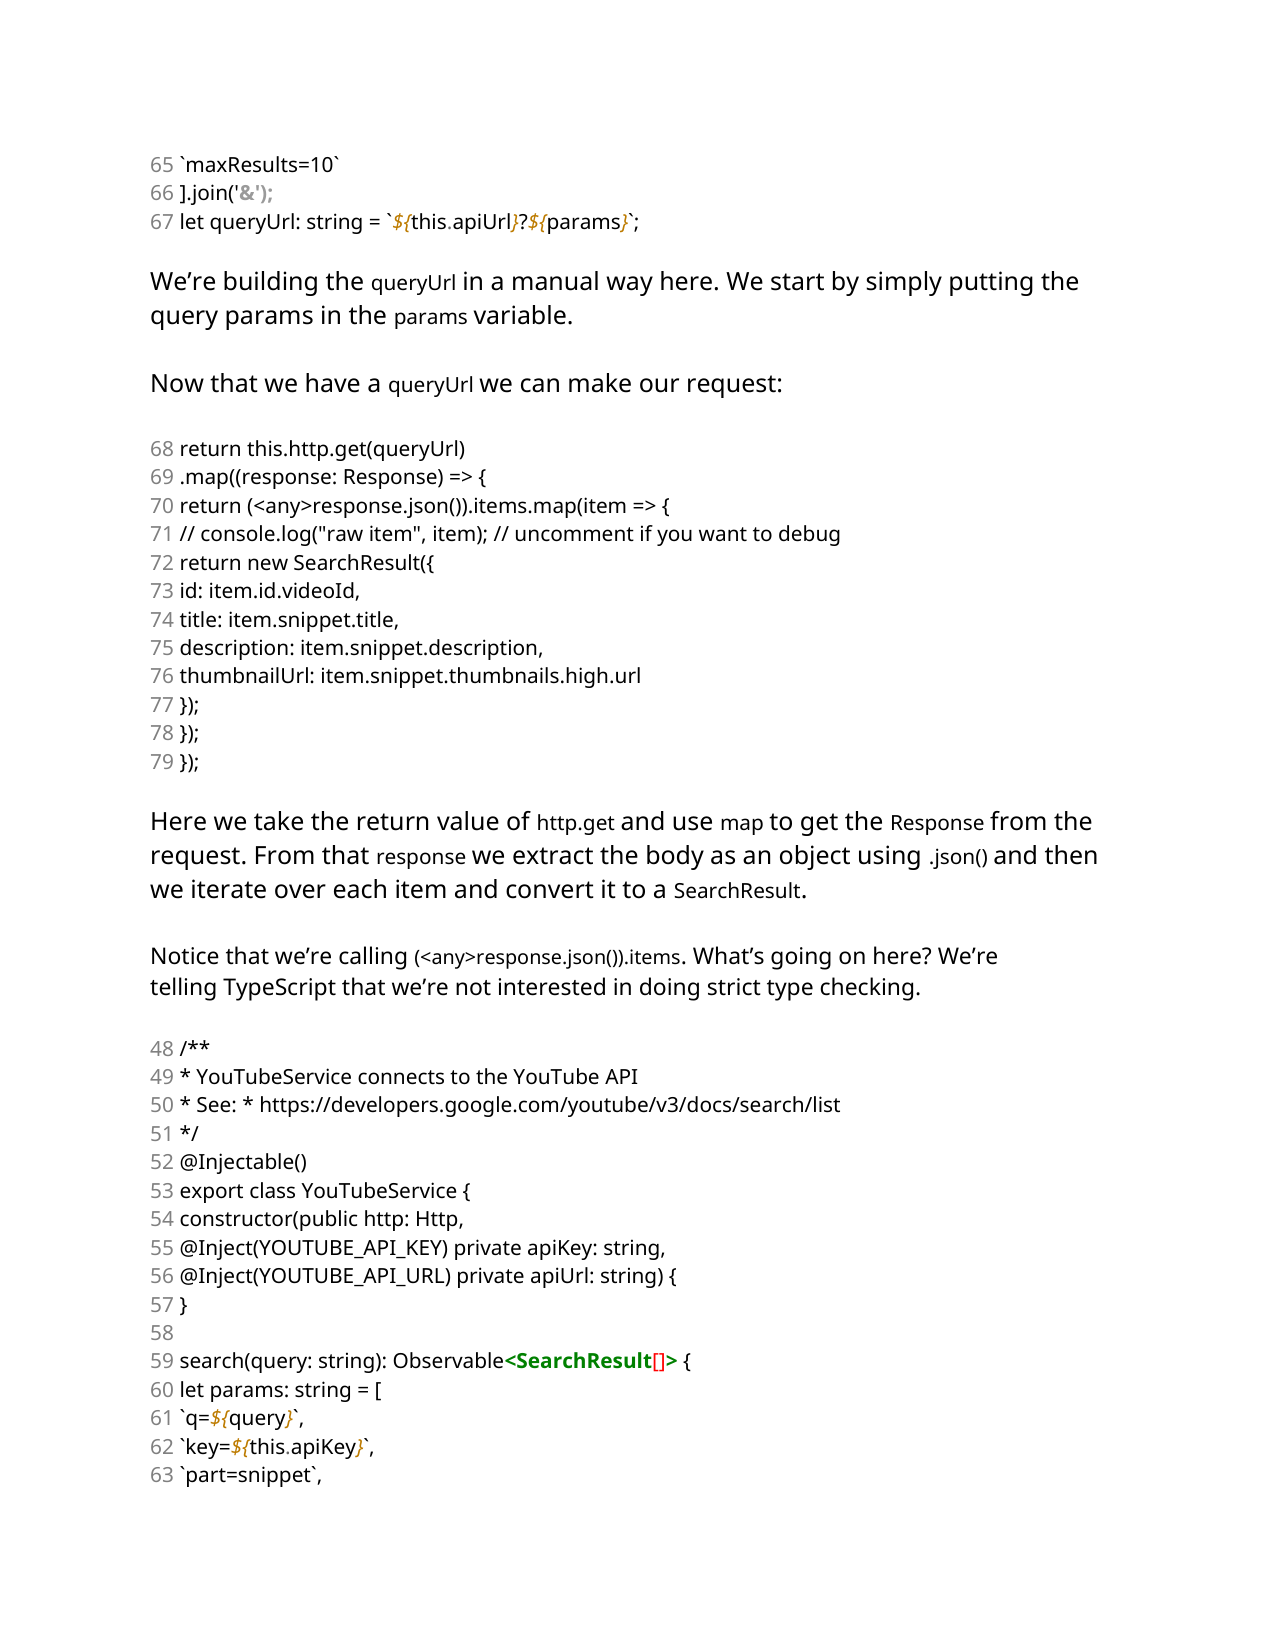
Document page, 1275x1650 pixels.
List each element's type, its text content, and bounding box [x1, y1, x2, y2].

text Now that we have a queryUrl we can make our request: [150, 366, 1125, 400]
text 66 ].join('&'); [150, 178, 1125, 207]
text 62 `key=${this.apiKey}`, [150, 1432, 1125, 1460]
text 61 `q=${query}`, [150, 1403, 1125, 1432]
text 51 */ [150, 1119, 1125, 1147]
text 48 /** [150, 1034, 1125, 1062]
text 70 return (<any>response.json()).items.map(item => { [150, 491, 1125, 519]
text 73 id: item.id.videoId, [150, 576, 1125, 605]
text 55 @Inject(YOUTUBE_API_KEY) private apiKey: string, [150, 1233, 1125, 1261]
text 54 constructor(public http: Http, [150, 1204, 1125, 1233]
text 52 @Injectable() [150, 1147, 1125, 1176]
text telling TypeScript that we’re not interested in doing strict type checking. [150, 971, 1125, 1002]
text 58 [150, 1318, 1125, 1347]
text 69 .map((response: Response) => { [150, 462, 1125, 491]
text 63 `part=snippet`, [150, 1460, 1125, 1489]
text 57 } [150, 1290, 1125, 1318]
text 56 @Inject(YOUTUBE_API_URL) private apiUrl: string) { [150, 1261, 1125, 1290]
text 79 }); [150, 747, 1125, 775]
text 78 }); [150, 718, 1125, 747]
text 74 title: item.snippet.title, [150, 605, 1125, 633]
text 60 let params: string = [ [150, 1375, 1125, 1403]
text 53 export class YouTubeService { [150, 1176, 1125, 1204]
text 72 return new SearchResult({ [150, 548, 1125, 576]
text 67 let queryUrl: string = `${this.apiUrl}?${params}`; [150, 207, 1125, 235]
text 59 search(query: string): Observable<SearchResult[]> { [150, 1347, 1125, 1375]
text Notice that we’re calling (<any>response.json()).items. What’s going on here? We’re [150, 940, 1125, 971]
text Here we take the return value of http.get and use map to get the Response from the request. From that response we extract the body as an object using .json() and then we iterate over each item and convert it to a SearchResult. [150, 804, 1125, 906]
text 76 thumbnailUrl: item.snippet.thumbnails.high.url [150, 662, 1125, 690]
text 68 return this.http.get(queryUrl) [150, 434, 1125, 462]
text We’re building the queryUrl in a manual way here. We start by simply putting the query params in the params variable. [150, 264, 1125, 332]
text 65 `maxResults=10` [150, 150, 1125, 178]
text 50 * See: * https://developers.google.com/youtube/v3/docs/search/list [150, 1091, 1125, 1119]
text 75 description: item.snippet.description, [150, 633, 1125, 662]
text 49 * YouTubeService connects to the YouTube API [150, 1062, 1125, 1091]
text 77 }); [150, 690, 1125, 718]
text 71 // console.log("raw item", item); // uncomment if you want to debug [150, 519, 1125, 548]
